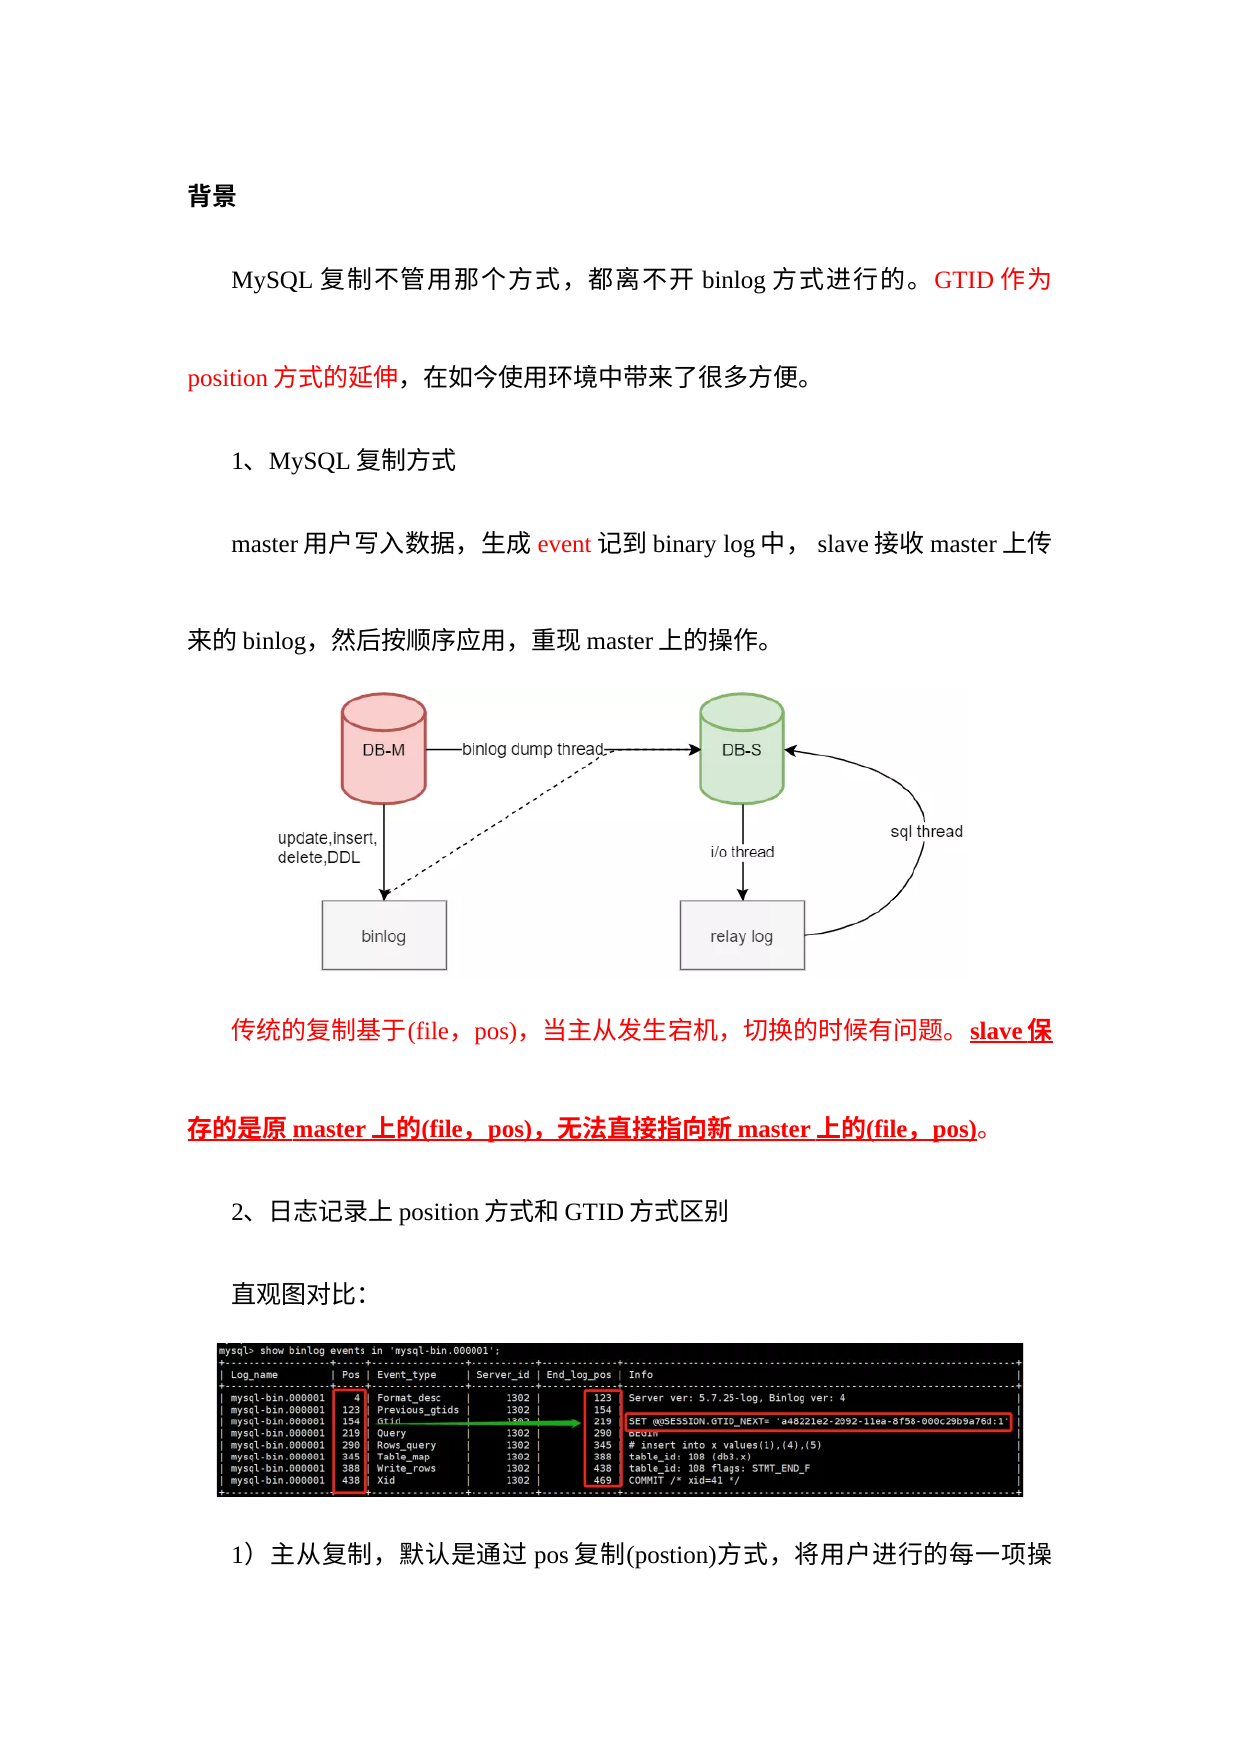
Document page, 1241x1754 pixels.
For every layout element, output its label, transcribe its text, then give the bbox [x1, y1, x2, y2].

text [187, 1520, 1053, 1585]
picture [216, 1343, 1024, 1497]
text 2、日志记录上position方式和GTID方式区别 [187, 1177, 1053, 1242]
subtitle 背景 [187, 162, 1053, 227]
picture [271, 689, 970, 979]
text MySQL复制不管用那个方式，都离不开binlog方式进行的。GTID作为position方式的延伸，在如今使用环境中带来了很多方便。 [187, 245, 1053, 408]
text 1、MySQL复制方式 [187, 426, 1053, 491]
text master用户写入数据，生成event记到binary log中， slave接收master上传来的binlog，然后按顺序应用，重现master上的操作。 [187, 509, 1053, 671]
text 传统的复制基于(file，pos)，当主从发生宕机，切换的时候有问题。slave保存的是原master上的(file，pos)，无法直接指向新master上的(file，pos)。 [187, 996, 1053, 1159]
text 直观图对比： [187, 1260, 1053, 1325]
